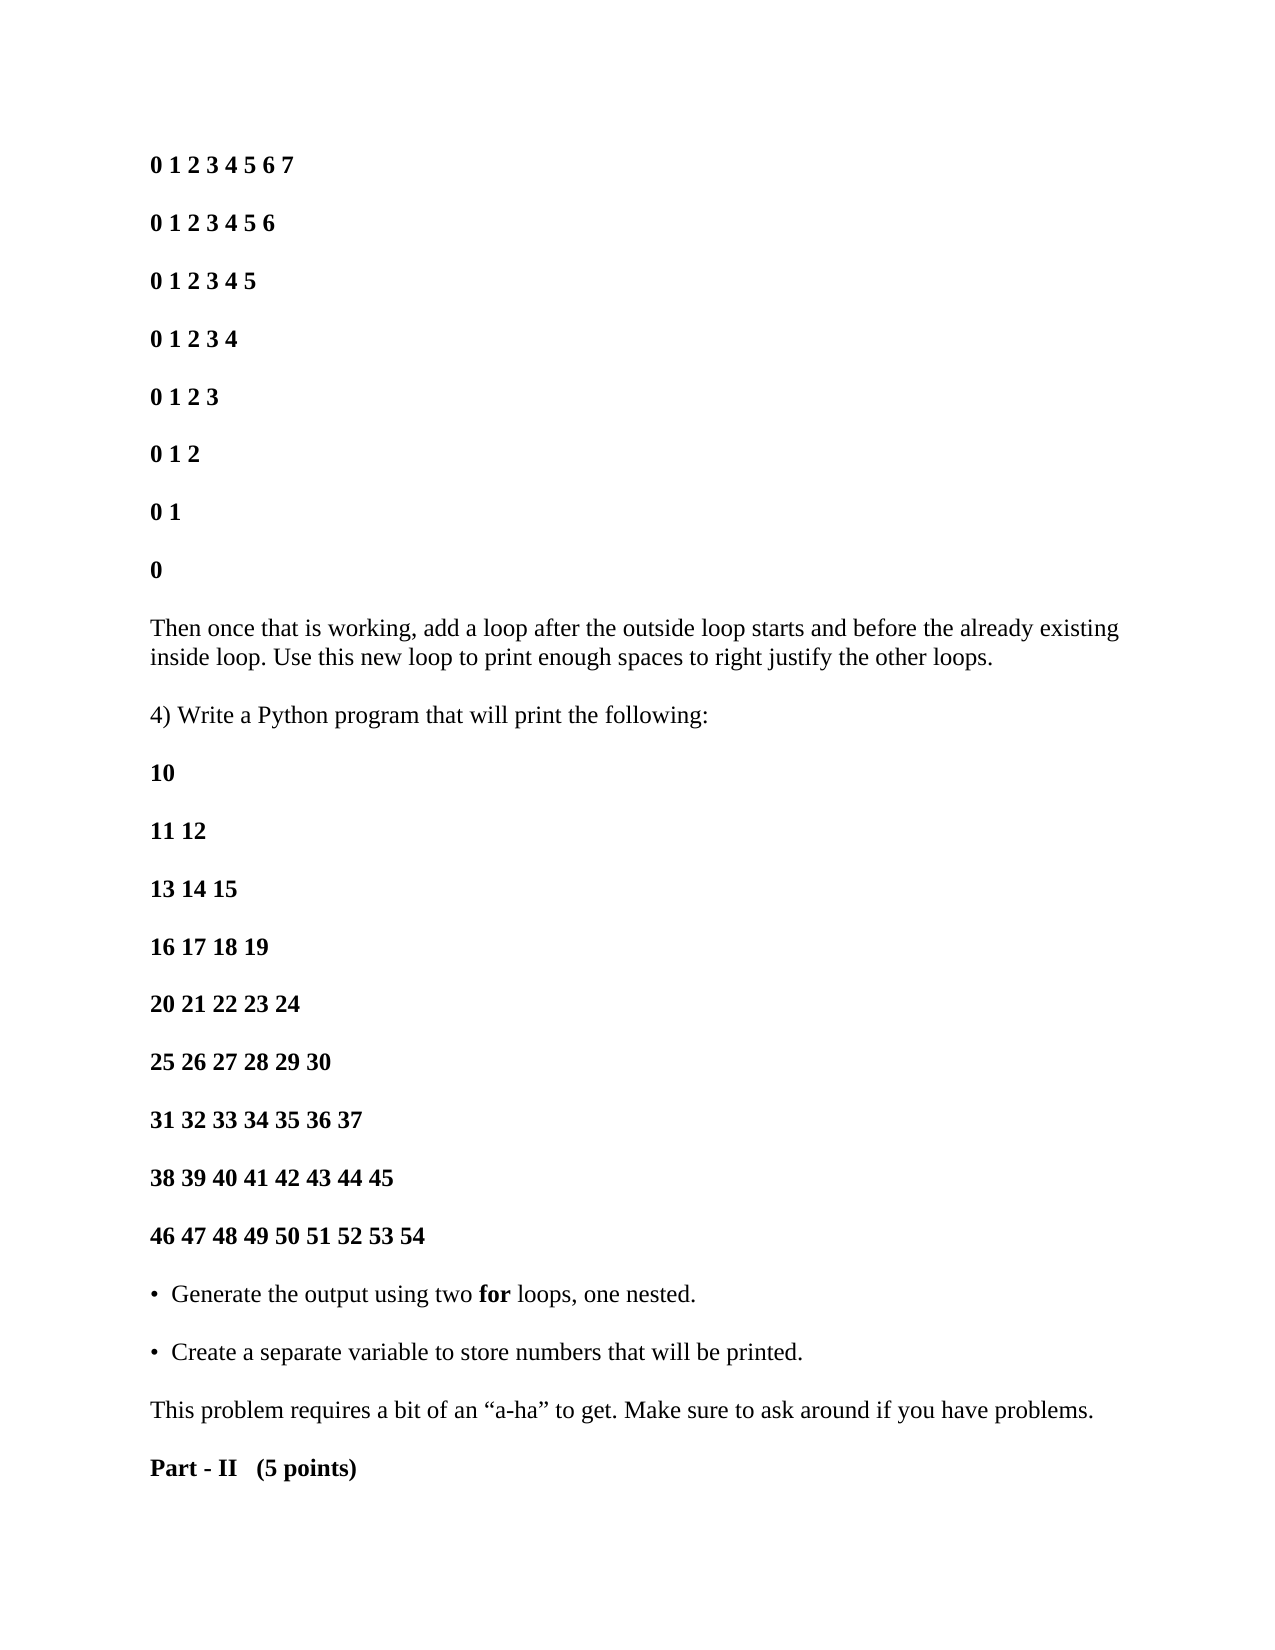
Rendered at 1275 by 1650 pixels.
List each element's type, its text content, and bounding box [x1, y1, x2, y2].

text This problem requires a bit of an “a-ha” to get. Make sure to ask around if you have problems. [150, 1395, 1125, 1424]
text 0 1 2 3 4 5 [150, 266, 1125, 294]
text Part - II (5 points) [150, 1453, 1125, 1482]
text 20 21 22 23 24 [150, 989, 1125, 1018]
text 46 47 48 49 50 51 52 53 54 [150, 1221, 1125, 1250]
text 0 1 [150, 497, 1125, 526]
text • Create a separate variable to store numbers that will be printed. [150, 1337, 1125, 1366]
text 4) Write a Python program that will print the following: [150, 700, 1125, 729]
text 0 1 2 [150, 439, 1125, 468]
text 0 1 2 3 4 5 6 7 [150, 150, 1125, 179]
text 11 12 [150, 816, 1125, 844]
text 0 1 2 3 [150, 382, 1125, 410]
text 0 1 2 3 4 [150, 324, 1125, 352]
text Then once that is working, add a loop after the outside loop starts and before the already existing inside loop. Use this new loop to print enough spaces to right justify the other loops. [150, 613, 1125, 671]
text 13 14 15 [150, 874, 1125, 902]
text 31 32 33 34 35 36 37 [150, 1105, 1125, 1134]
text 38 39 40 41 42 43 44 45 [150, 1163, 1125, 1192]
text 16 17 18 19 [150, 932, 1125, 960]
text 10 [150, 758, 1125, 787]
text 0 1 2 3 4 5 6 [150, 208, 1125, 237]
text 0 [150, 555, 1125, 584]
text 25 26 27 28 29 30 [150, 1047, 1125, 1076]
text • Generate the output using two for loops, one nested. [150, 1279, 1125, 1308]
